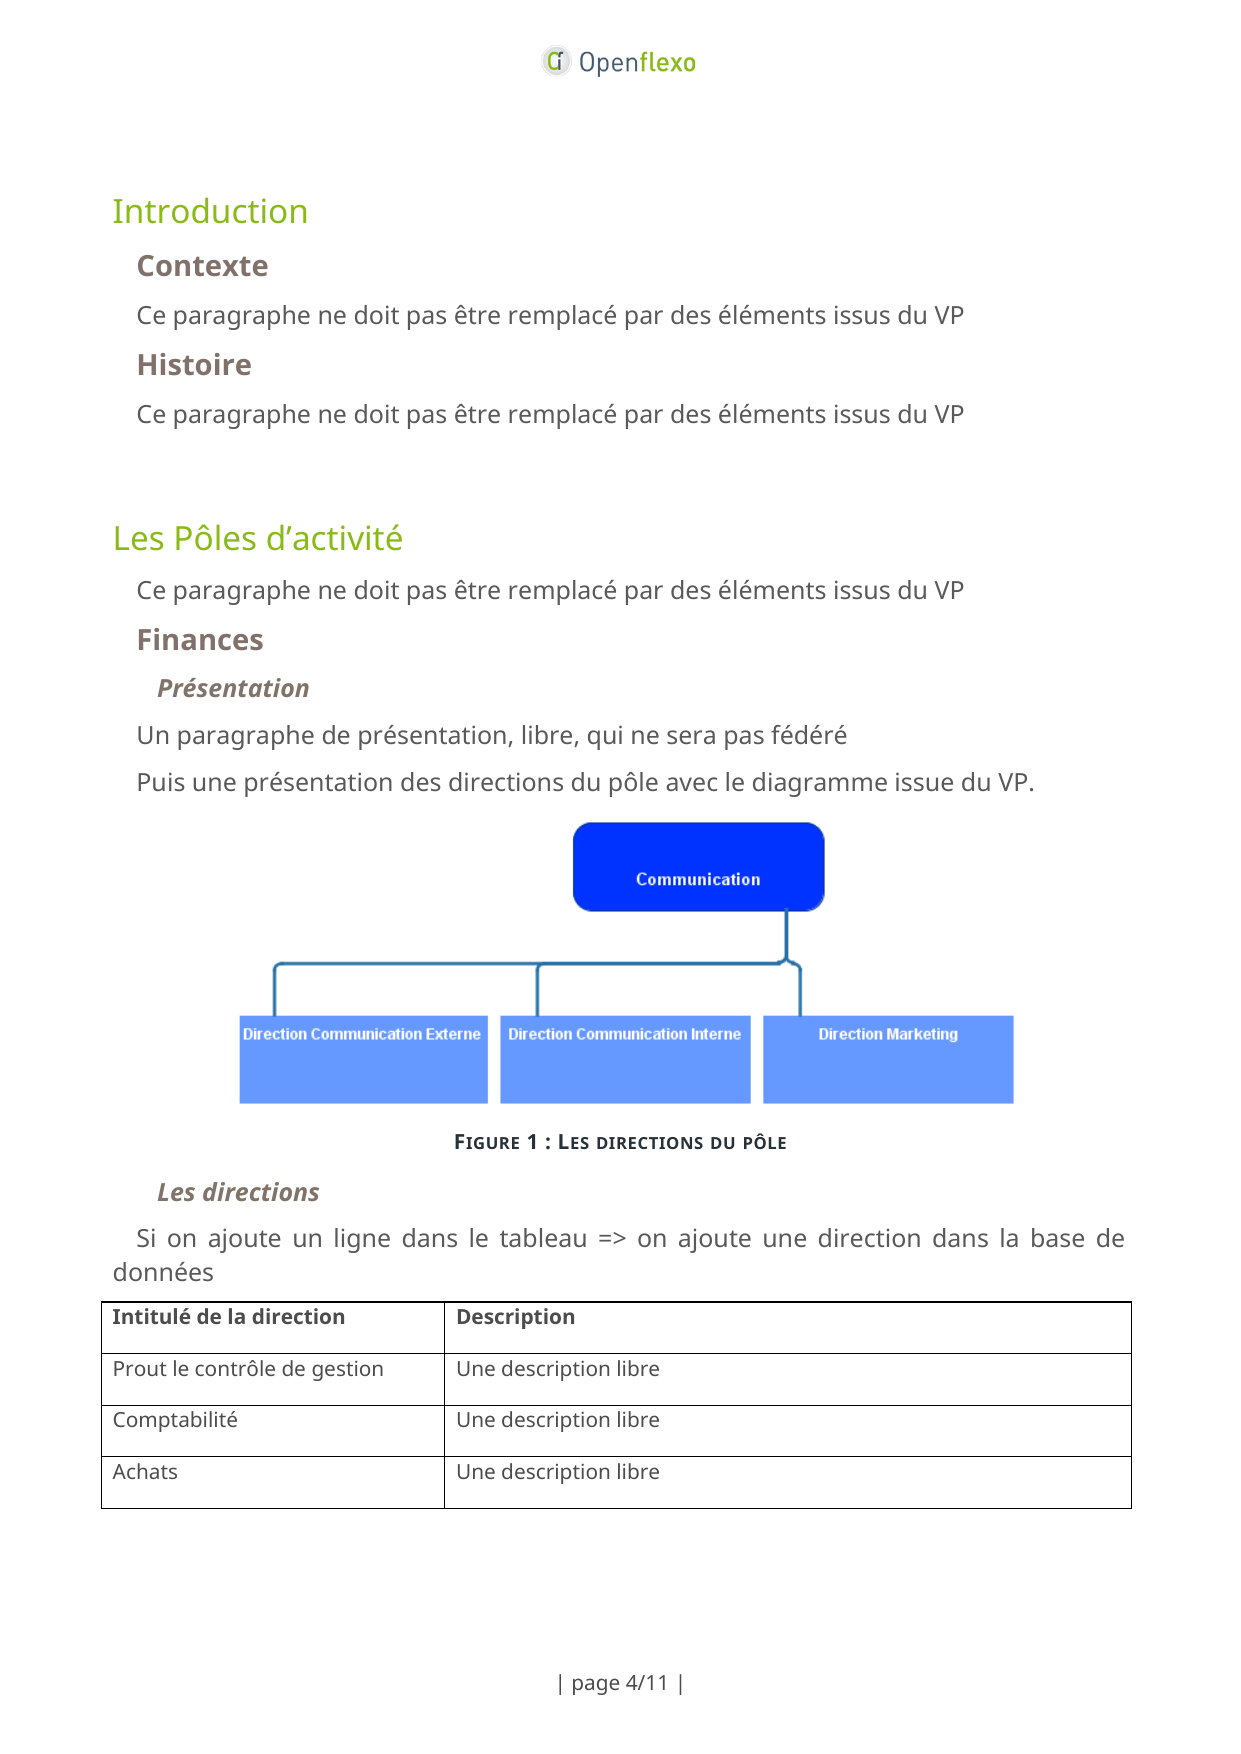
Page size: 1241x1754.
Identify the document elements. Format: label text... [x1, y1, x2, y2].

subtitle Introduction [112, 187, 1128, 233]
table_header Intitulé de la direction [102, 1303, 444, 1353]
table_cell Une description libre [445, 1457, 1131, 1508]
text Ce paragraphe ne doit pas être remplacé par des éléments issus du VP [112, 572, 1128, 606]
text Un paragraphe de présentation, libre, qui ne sera pas fédéré [112, 718, 1128, 752]
subtitle Les directions [157, 1174, 1128, 1208]
text Ce paragraphe ne doit pas être remplacé par des éléments issus du VP [112, 396, 1128, 430]
table_cell Achats [102, 1457, 444, 1508]
subtitle Finances [136, 619, 1128, 659]
picture [540, 44, 701, 77]
table_header Description [445, 1303, 1131, 1353]
subtitle Les Pôles d’activité [112, 514, 1128, 560]
text Ce paragraphe ne doit pas être remplacé par des éléments issus du VP [112, 298, 1128, 332]
table_cell Une description libre [445, 1354, 1131, 1404]
text Si on ajoute un ligne dans le tableau => on ajoute une direction dans la base de données [112, 1221, 1128, 1289]
text Puis une présentation des directions du pôle avec le diagramme issue du VP. [112, 764, 1128, 798]
subtitle Histoire [136, 344, 1128, 384]
picture [239, 810, 1025, 1115]
table_cell Prout le contrôle de gestion [102, 1354, 444, 1404]
table_cell Comptabilité [102, 1406, 444, 1456]
subtitle Contexte [136, 245, 1128, 285]
subtitle Présentation [157, 671, 1128, 705]
table_cell Une description libre [445, 1406, 1131, 1456]
